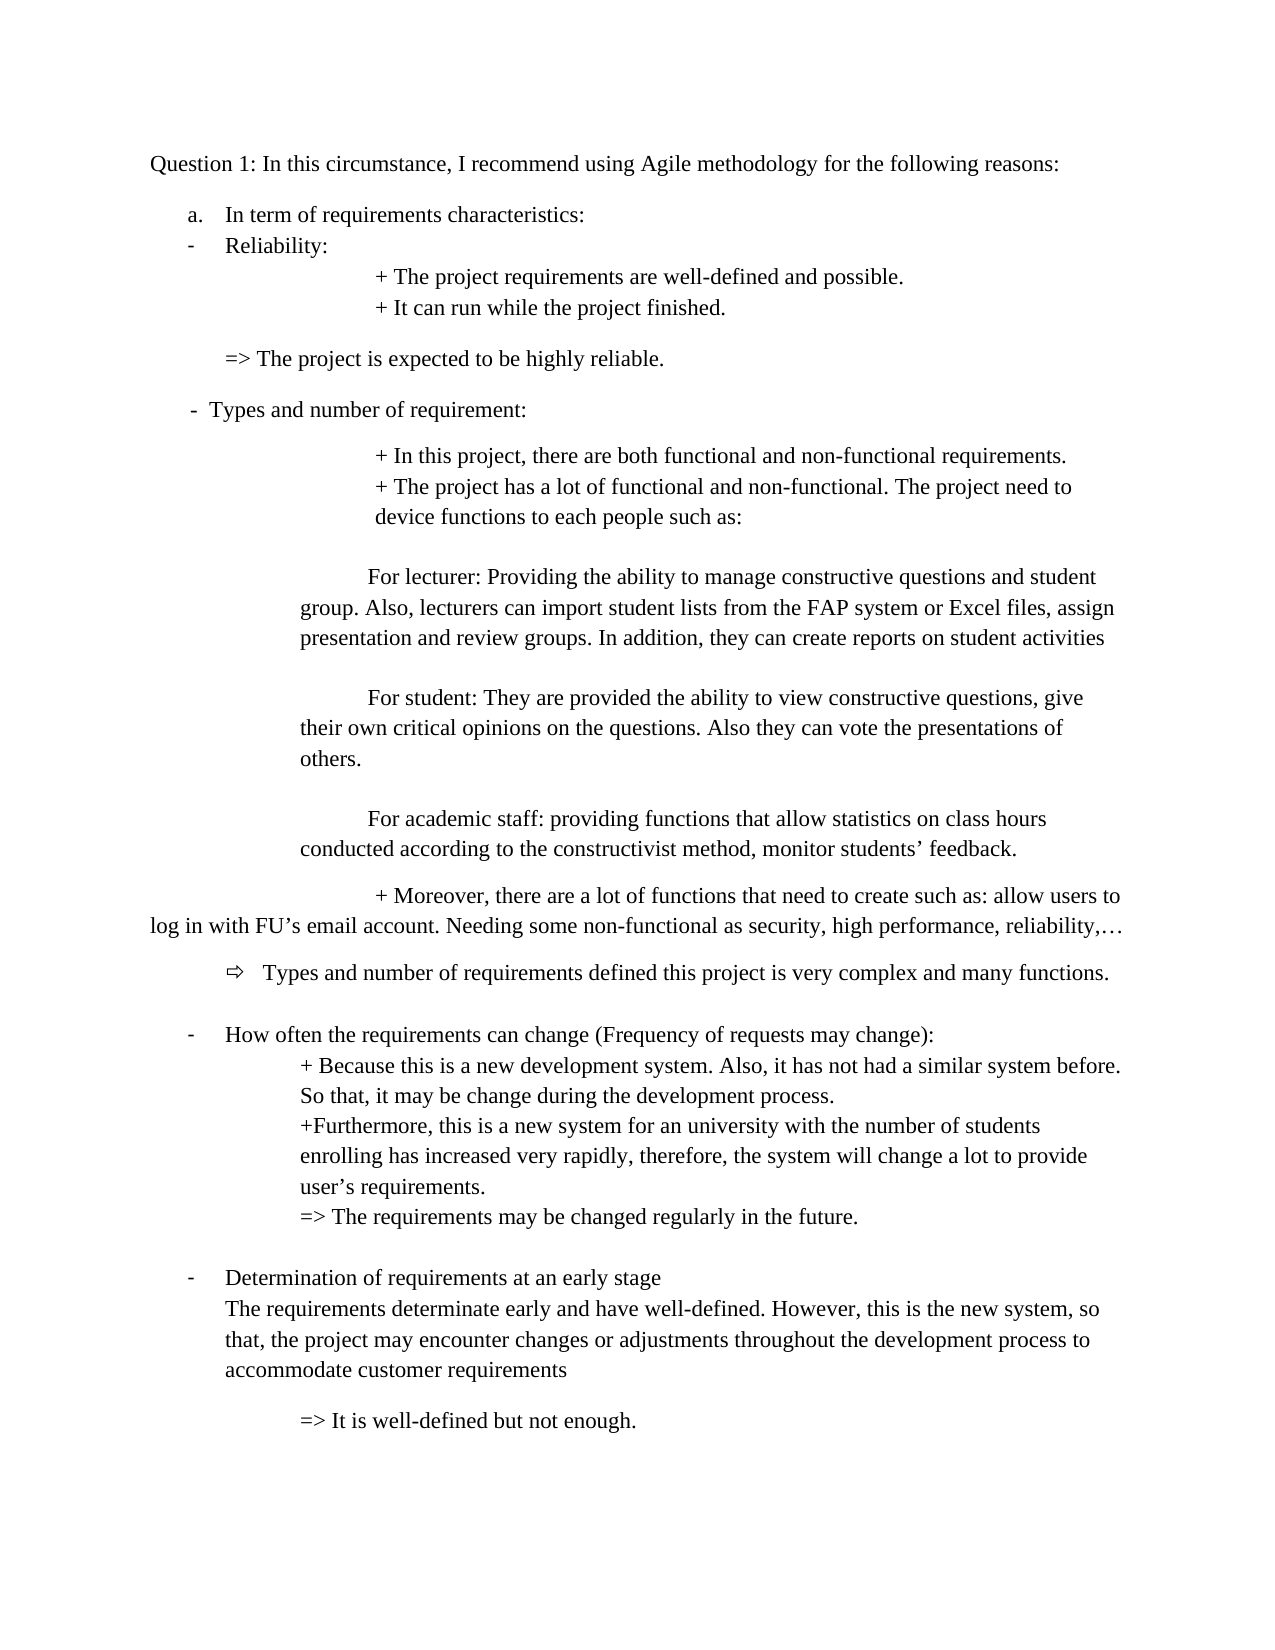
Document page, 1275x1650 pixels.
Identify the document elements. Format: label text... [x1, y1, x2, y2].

list + The project has a lot of functional and non-functional. The project need to device functions to each people such as: [375, 473, 1125, 529]
list For academic staff: providing functions that allow statistics on class hours conducted according to the constructivist method, monitor students’ feedback. [300, 805, 1125, 862]
list Determination of requirements at an early stage [187, 1263, 1125, 1291]
text Question 1: In this circumstance, I recommend using Agile methodology for the following reasons: [150, 150, 1125, 176]
list How often the requirements can change (Frequency of requests may change): [187, 1020, 1125, 1048]
list The requirements determinate early and have well-defined. However, this is the new system, so that, the project may encounter changes or adjustments throughout the development process to accommodate customer requirements [225, 1296, 1125, 1382]
text => The project is expected to be highly reliable. [150, 345, 1125, 371]
list In term of requirements characteristics: [187, 201, 1125, 227]
list Reliability: [187, 231, 1125, 259]
list For lecturer: Providing the ability to manage constructive questions and student group. Also, lecturers can import student lists from the FAP system or Excel files, assign presentation and review groups. In addition, they can create reports on student activities [300, 563, 1125, 650]
list + It can run while the project finished. [225, 294, 1125, 320]
list => The requirements may be changed regularly in the future. [225, 1203, 1125, 1229]
list Types and number of requirements defined this project is very complex and many functions. [225, 959, 1125, 986]
text => It is well-defined but not enough. [281, 1407, 1125, 1433]
list + Because this is a new development system. Also, it has not had a similar system before. So that, it may be change during the development process. [300, 1052, 1125, 1108]
list For student: They are provided the ability to view constructive questions, give their own critical opinions on the questions. Also they can vote the presentations of others. [300, 684, 1125, 771]
text - Types and number of requirement: [150, 396, 1125, 422]
list +Furthermore, this is a new system for an university with the number of students enrolling has increased very rapidly, therefore, the system will change a lot to provide user’s requirements. [300, 1112, 1125, 1199]
list + The project requirements are well-defined and possible. [300, 263, 1125, 290]
list + In this project, there are both functional and non-functional requirements. [232, 443, 1125, 469]
text + Moreover, there are a lot of functions that need to create such as: allow users to log in with FU’s email account. Needing some non-functional as security, high performance, reliability,… [150, 882, 1125, 939]
